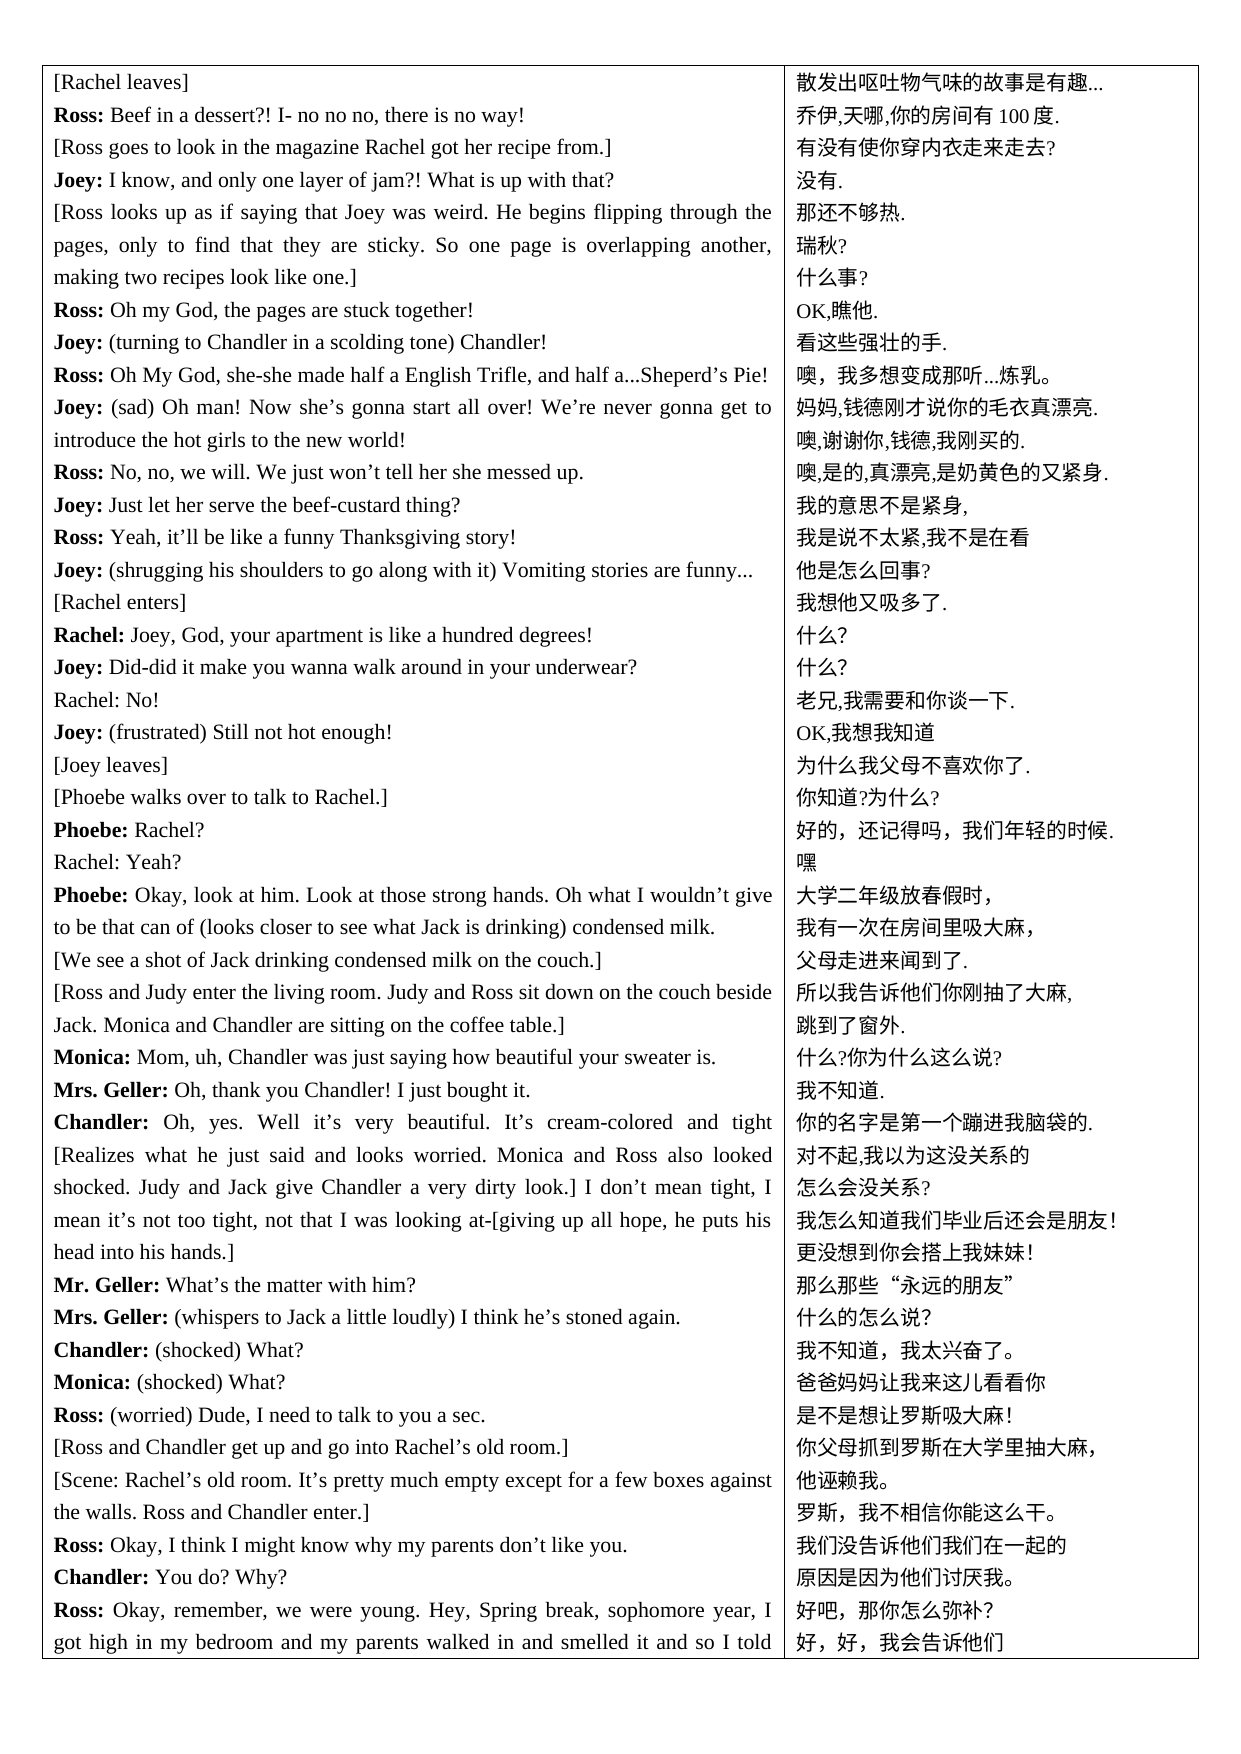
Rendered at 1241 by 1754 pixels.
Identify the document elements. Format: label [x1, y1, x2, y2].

table_header [43, 66, 784, 1658]
table_header [785, 66, 1198, 1658]
